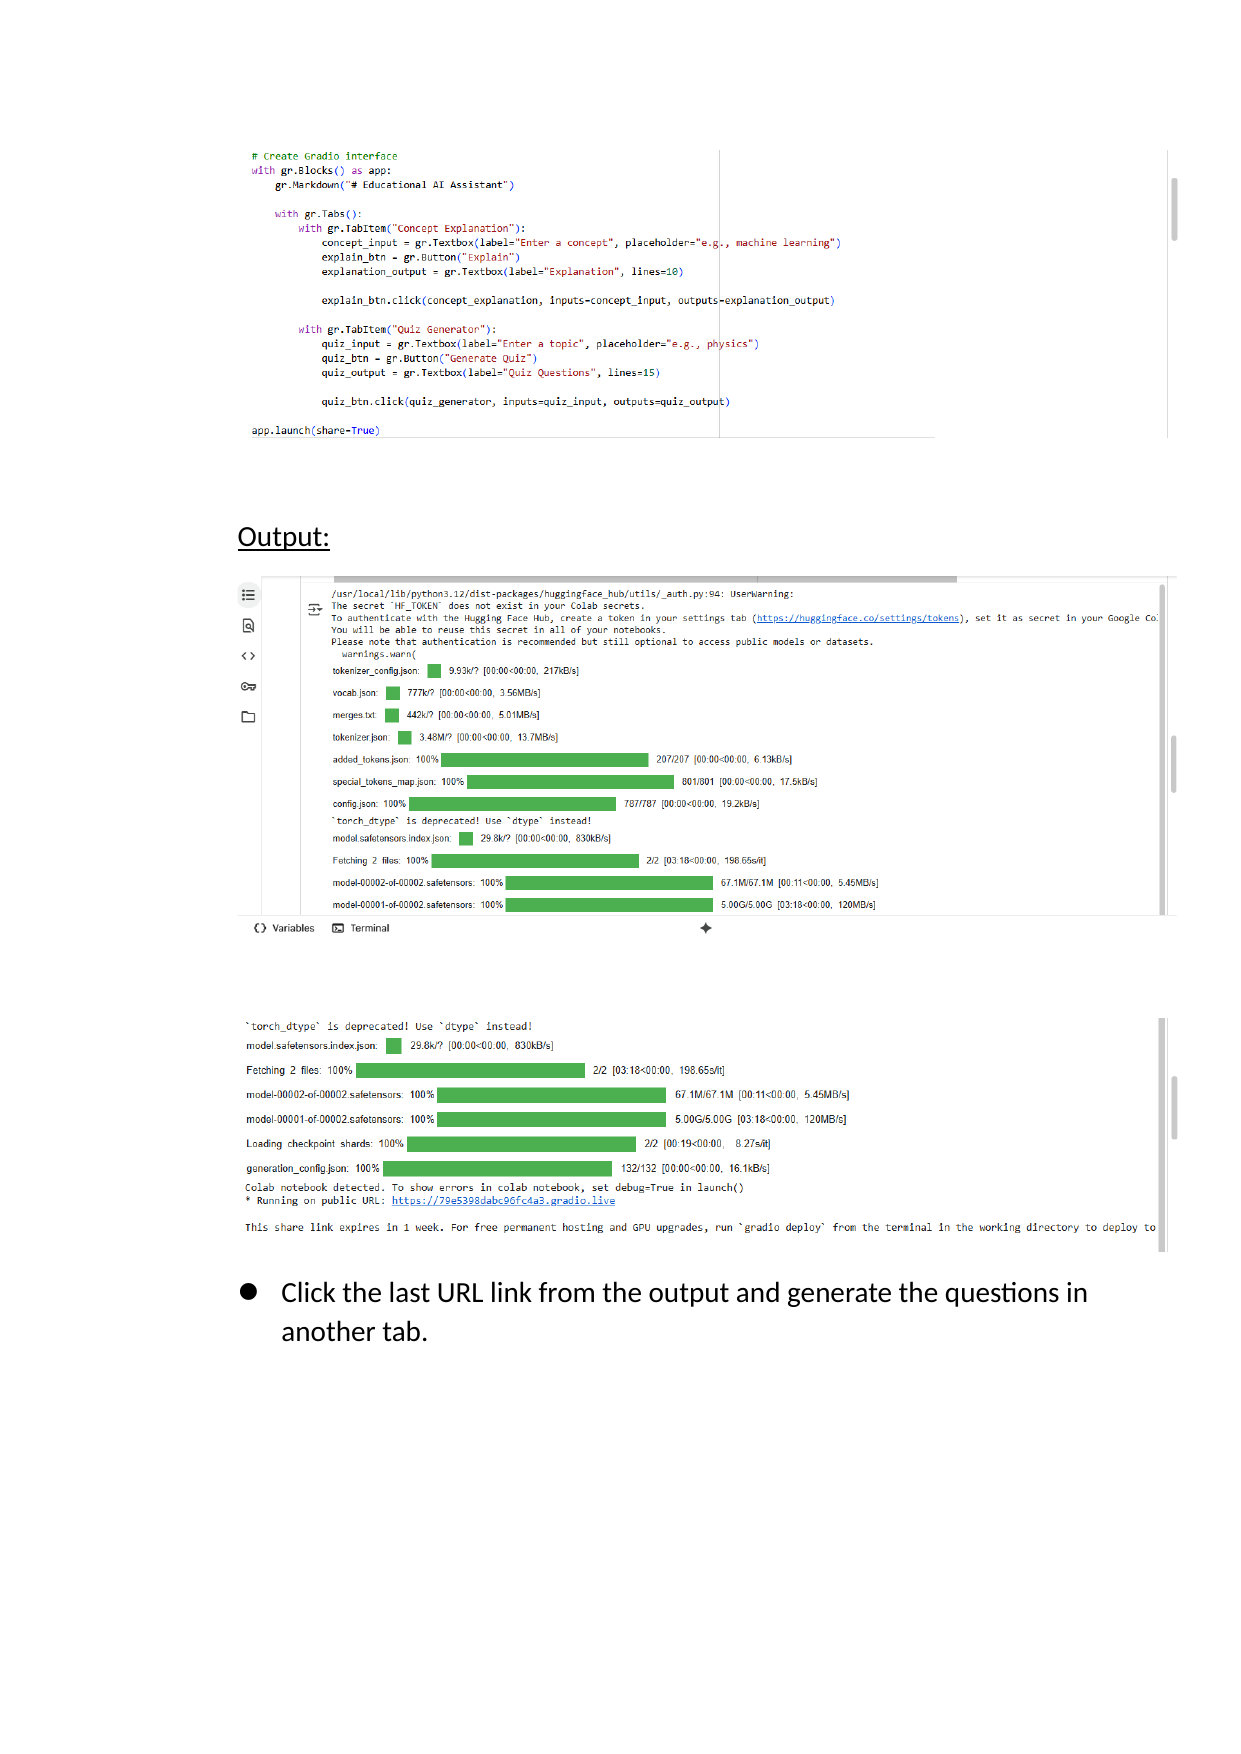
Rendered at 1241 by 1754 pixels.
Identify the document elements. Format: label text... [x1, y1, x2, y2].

picture [237, 150, 1178, 438]
picture [237, 576, 1177, 938]
list Output: [237, 518, 1091, 554]
picture [237, 1018, 1178, 1252]
list Click the last URL link from the output and generate the questions in another tab. [237, 1274, 1091, 1348]
